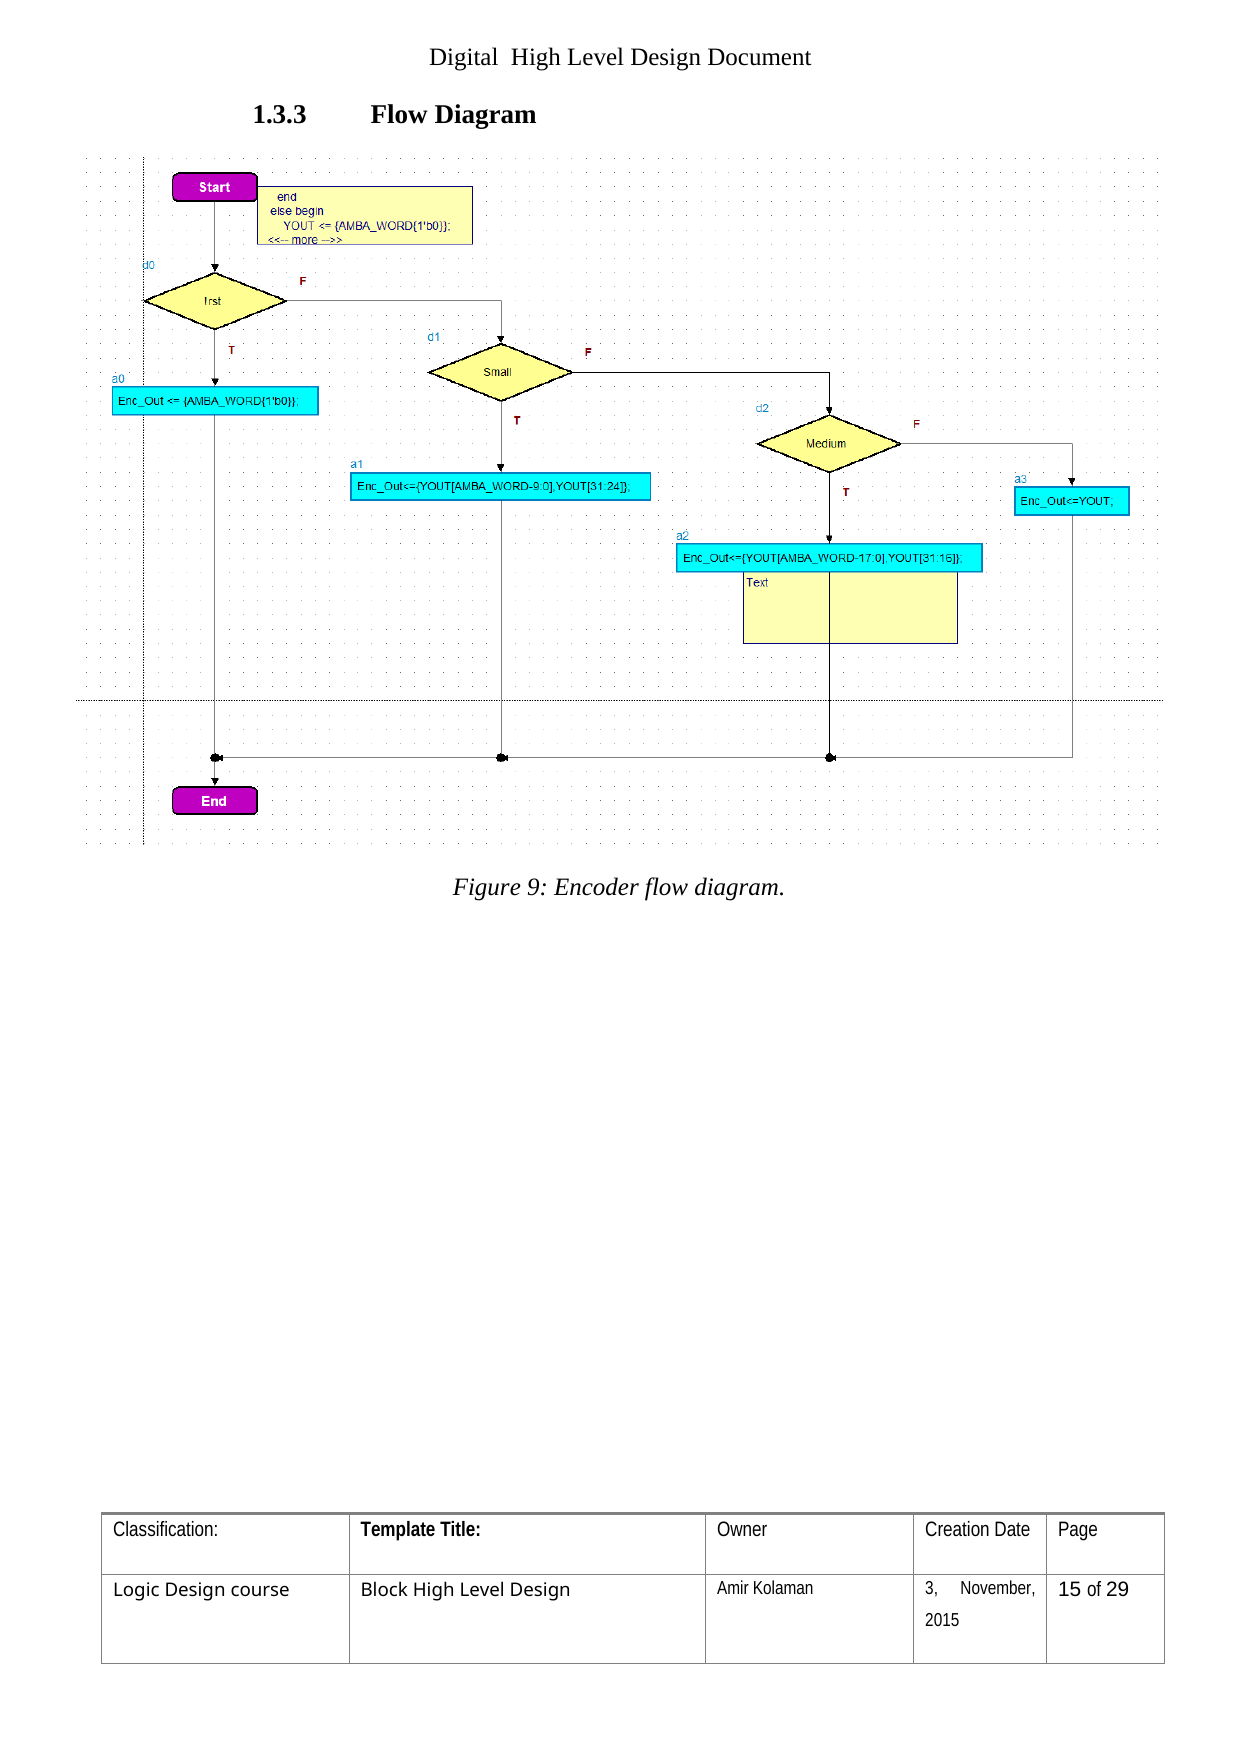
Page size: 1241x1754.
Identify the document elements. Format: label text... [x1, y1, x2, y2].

picture [75, 157, 1164, 845]
text Encoder flow diagram. [75, 872, 1165, 900]
subtitle Flow Diagram [252, 98, 1165, 129]
